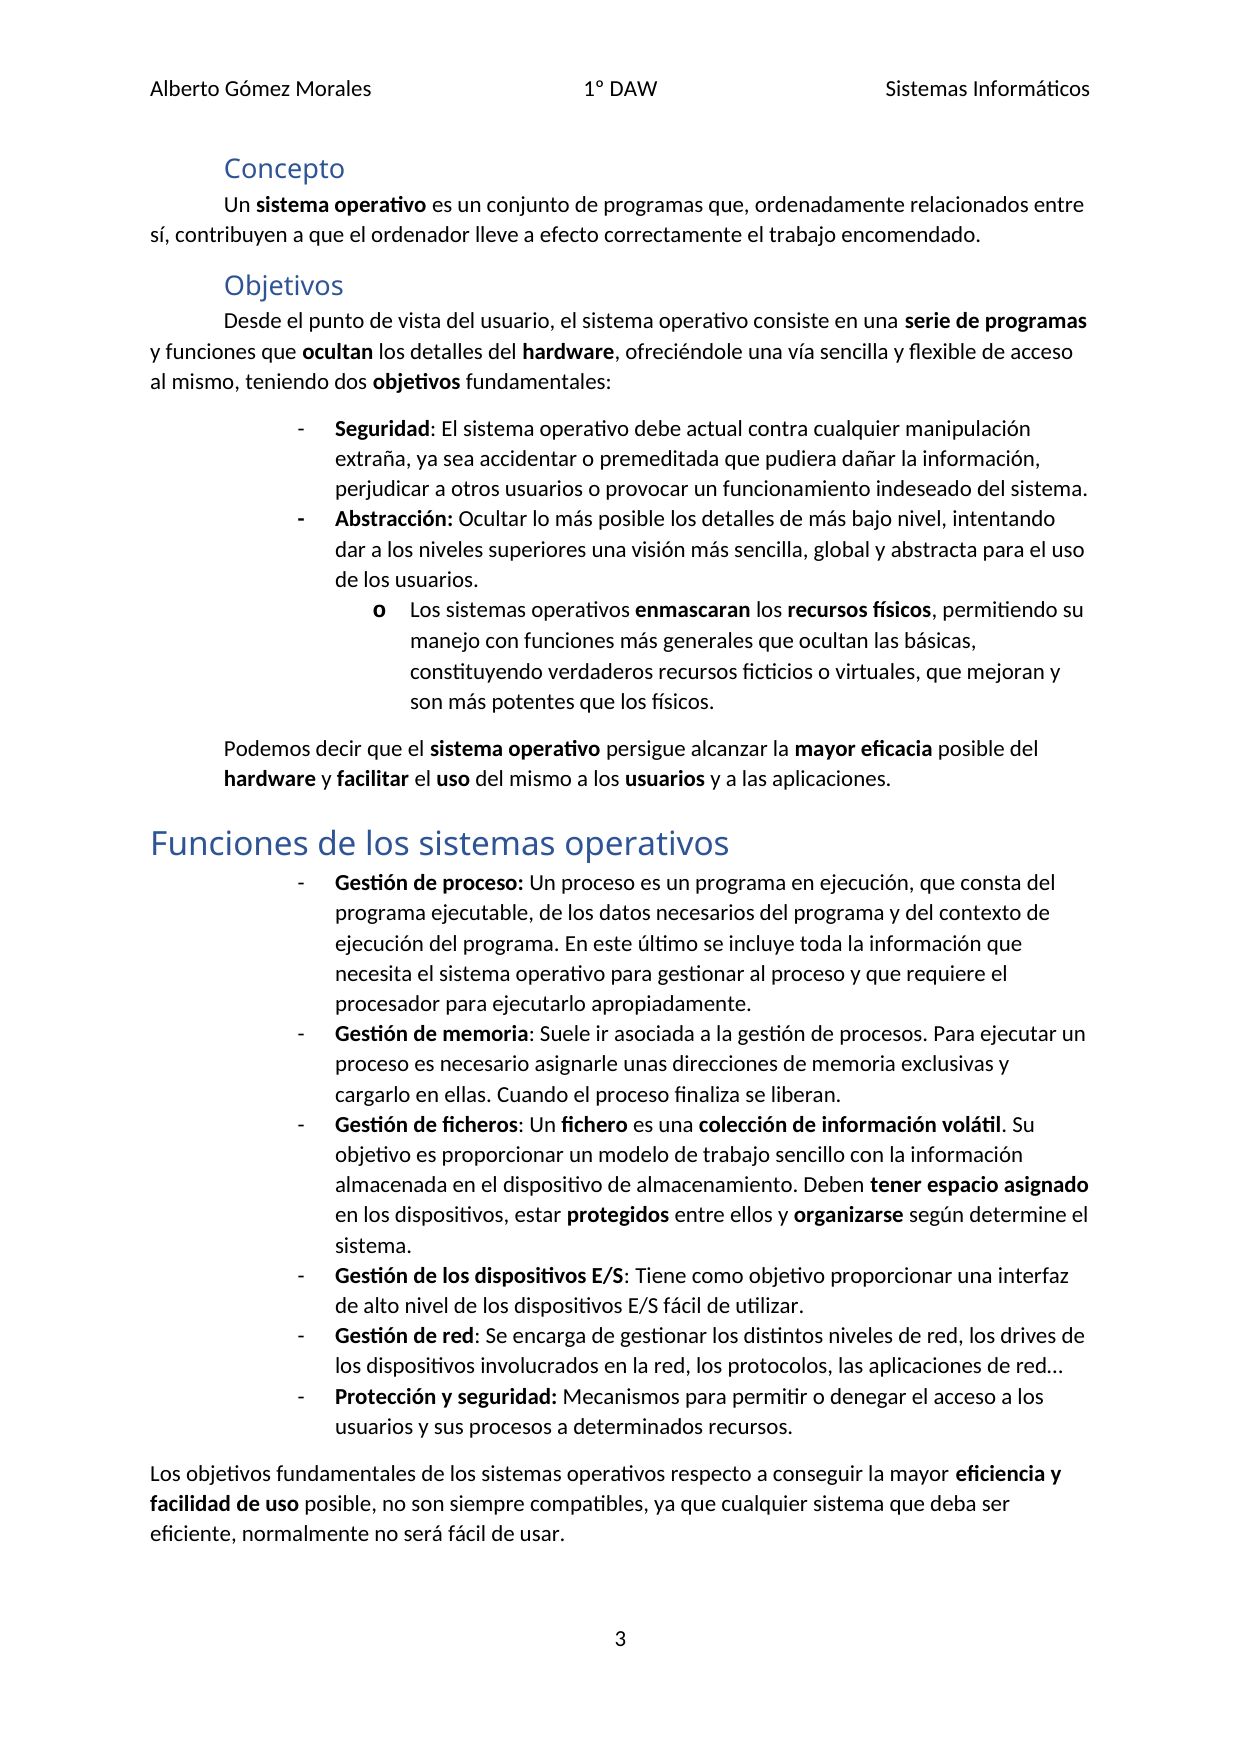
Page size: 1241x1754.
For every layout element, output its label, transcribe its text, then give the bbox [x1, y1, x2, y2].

list Los sistemas operativos enmascaran los recursos físicos, permitiendo su manejo con funciones más generales que ocultan las básicas, constituyendo verdaderos recursos ficticios o virtuales, que mejoran y son más potentes que los físicos. [372, 595, 1090, 715]
list Protección y seguridad: Mecanismos para permitir o denegar el acceso a los usuarios y sus procesos a determinados recursos. [297, 1382, 1090, 1440]
list Gestión de red: Se encarga de gestionar los distintos niveles de red, los drives de los dispositivos involucrados en la red, los protocolos, las aplicaciones de red… [297, 1321, 1090, 1379]
text Desde el punto de vista del usuario, el sistema operativo consiste en una serie de programas y funciones que ocultan los detalles del hardware, ofreciéndole una vía sencilla y flexible de acceso al mismo, teniendo dos objetivos fundamentales: [150, 307, 1090, 395]
list Gestión de memoria: Suele ir asociada a la gestión de procesos. Para ejecutar un proceso es necesario asignarle unas direcciones de memoria exclusivas y cargarlo en ellas. Cuando el proceso finaliza se liberan. [297, 1019, 1090, 1108]
text Un sistema operativo es un conjunto de programas que, ordenadamente relacionados entre sí, contribuyen a que el ordenador lleve a efecto correctamente el trabajo encomendado. [150, 190, 1090, 248]
subtitle Objetivos [150, 267, 1090, 304]
list Seguridad: El sistema operativo debe actual contra cualquier manipulación extraña, ya sea accidentar o premeditada que pudiera dañar la información, perjudicar a otros usuarios o provocar un funcionamiento indeseado del sistema. [297, 414, 1090, 502]
subtitle Funciones de los sistemas operativos [150, 819, 1090, 865]
text Los objetivos fundamentales de los sistemas operativos respecto a conseguir la mayor eficiencia y facilidad de uso posible, no son siempre compatibles, ya que cualquier sistema que deba ser eficiente, normalmente no será fácil de usar. [150, 1459, 1090, 1547]
list Abstracción: Ocultar lo más posible los detalles de más bajo nivel, intentando dar a los niveles superiores una visión más sencilla, global y abstracta para el uso de los usuarios. [297, 504, 1090, 593]
subtitle Concepto [150, 150, 1090, 187]
list Gestión de los dispositivos E/S: Tiene como objetivo proporcionar una interfaz de alto nivel de los dispositivos E/S fácil de utilizar. [297, 1261, 1090, 1319]
list Gestión de proceso: Un proceso es un programa en ejecución, que consta del programa ejecutable, de los datos necesarios del programa y del contexto de ejecución del programa. En este último se incluye toda la información que necesita el sistema operativo para gestionar al proceso y que requiere el procesador para ejecutarlo apropiadamente. [297, 868, 1090, 1017]
text Podemos decir que el sistema operativo persigue alcanzar la mayor eficacia posible del hardware y facilitar el uso del mismo a los usuarios y a las aplicaciones. [224, 734, 1090, 792]
list Gestión de ficheros: Un fichero es una colección de información volátil. Su objetivo es proporcionar un modelo de trabajo sencillo con la información almacenada en el dispositivo de almacenamiento. Deben tener espacio asignado en los dispositivos, estar protegidos entre ellos y organizarse según determine el sistema. [297, 1110, 1090, 1259]
